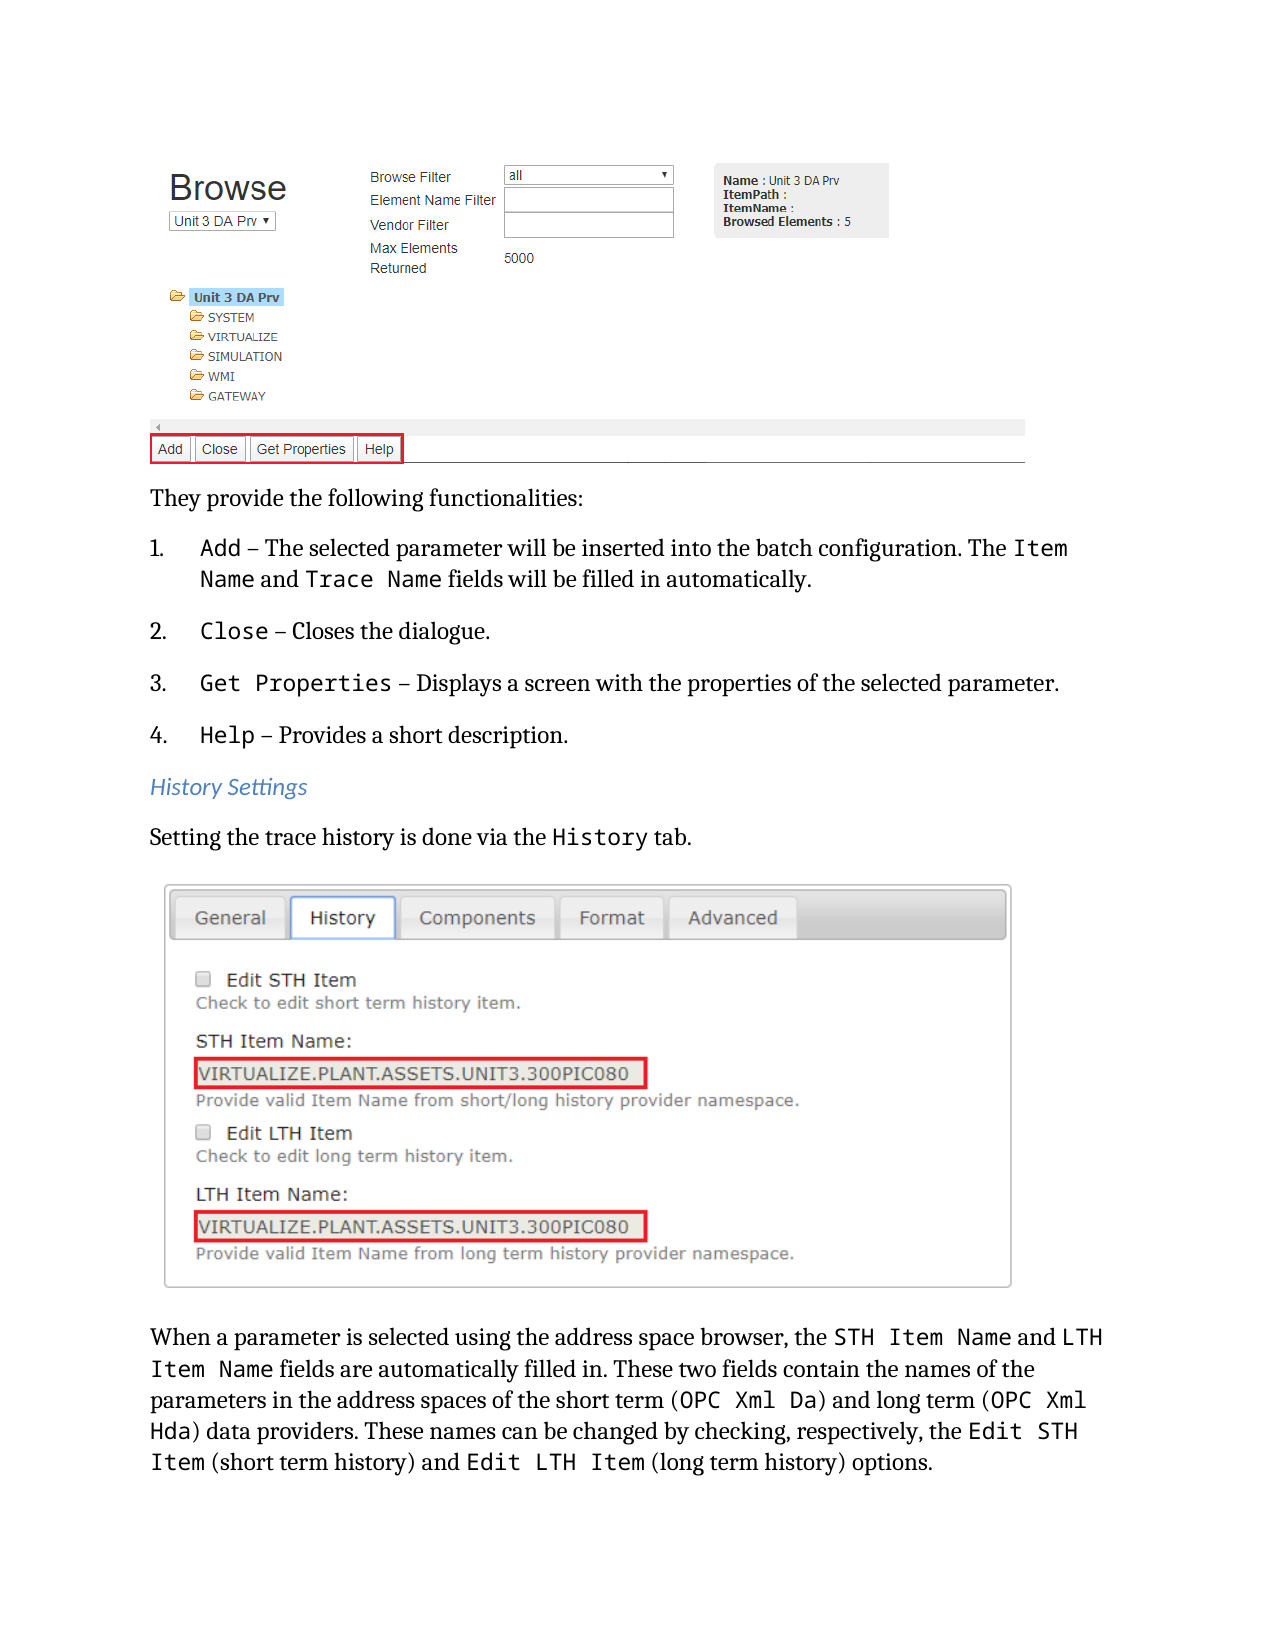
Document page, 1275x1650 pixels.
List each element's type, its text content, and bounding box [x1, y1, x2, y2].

list Get Properties – Displays a screen with the properties of the selected parameter. [150, 667, 1125, 698]
list Add – The selected parameter will be inserted into the batch configuration. The Item Name and Trace Name fields will be filled in automatically. [150, 532, 1125, 594]
list Help – Provides a short description. [150, 719, 1125, 751]
picture [150, 150, 1025, 464]
text Setting the trace history is done via the History tab. [150, 821, 1125, 852]
picture [150, 870, 1025, 1301]
list Close – Closes the dialogue. [150, 615, 1125, 646]
subtitle History Settings [150, 771, 1125, 802]
text They provide the following functionalities: [150, 484, 1125, 513]
text When a parameter is selected using the address space browser, the STH Item Name and LTH Item Name fields are automatically filled in. These two fields contain the names of the parameters in the address spaces of the short term (OPC Xml Da) and long term (OPC Xml Hda) data providers. These names can be changed by checking, respectively, the Edit STH Item (short term history) and Edit LTH Item (long term history) options. [150, 1321, 1125, 1478]
